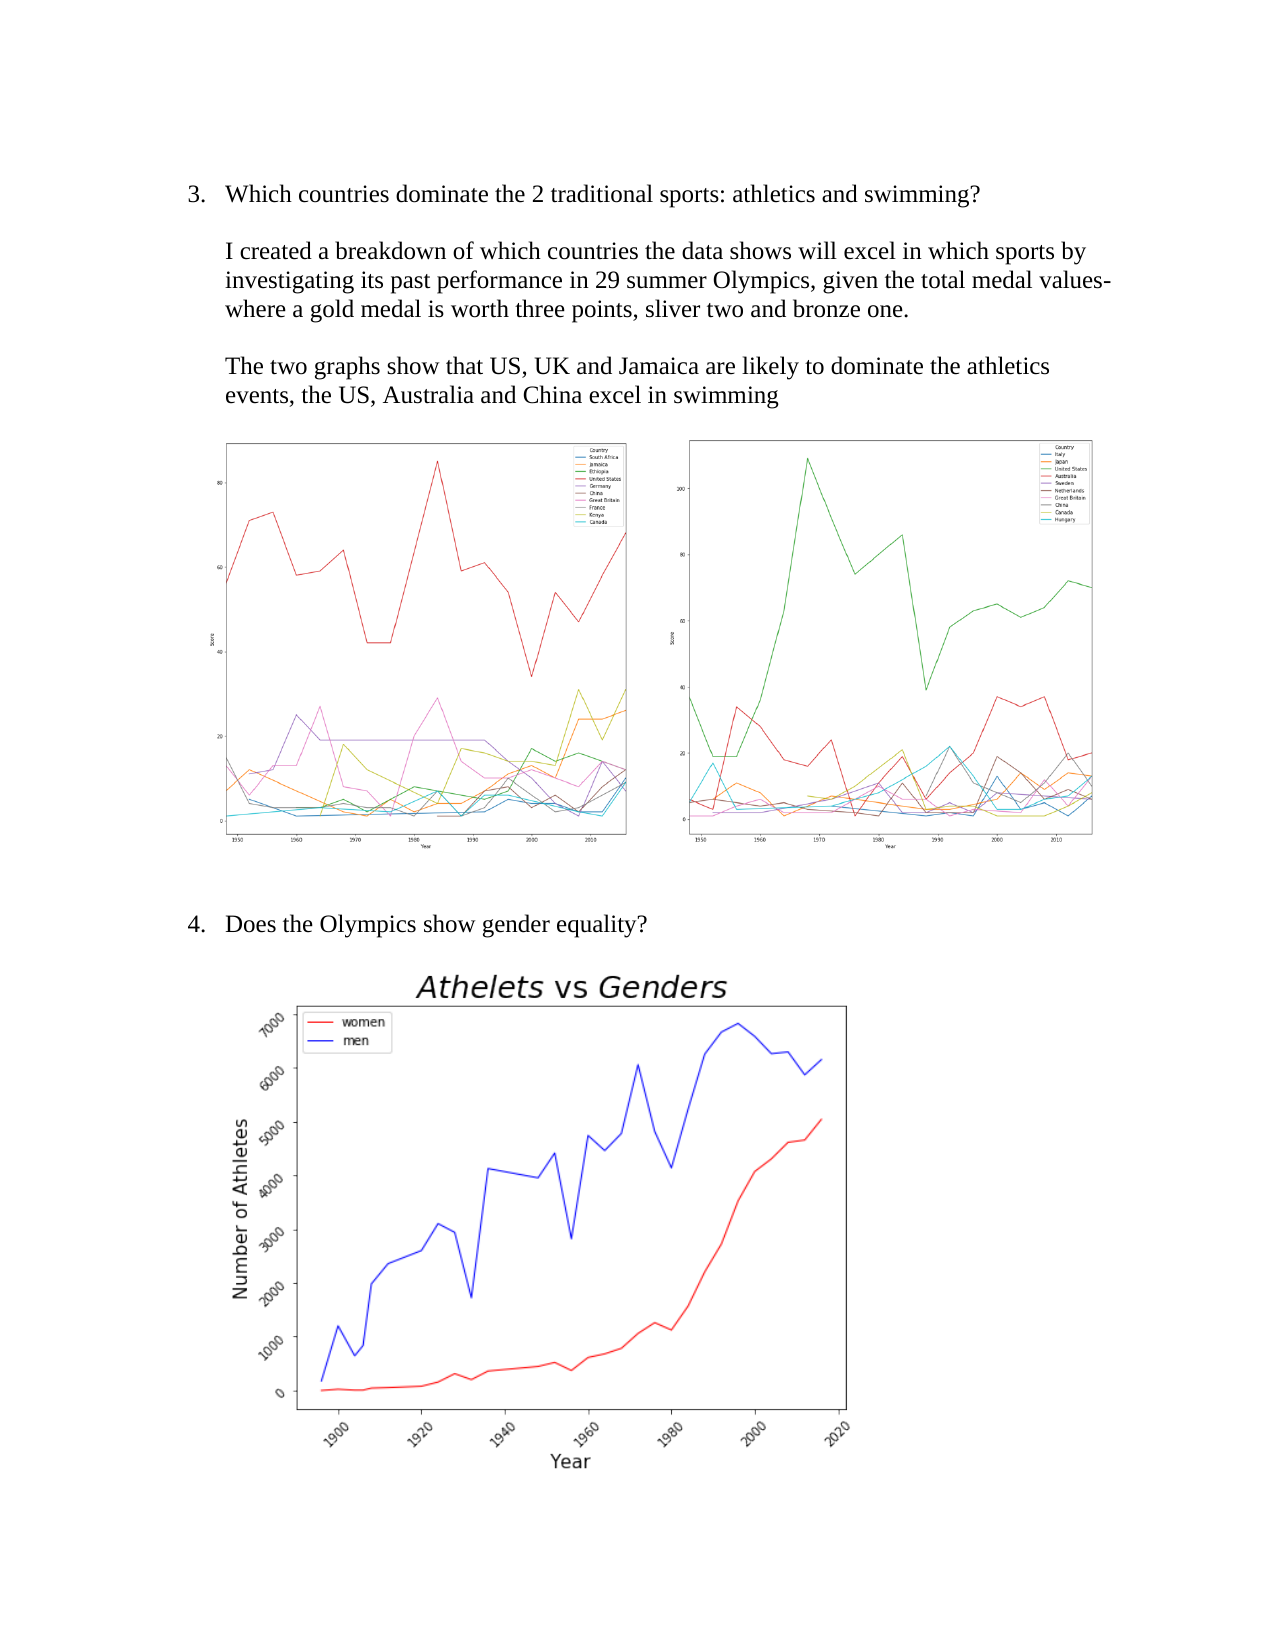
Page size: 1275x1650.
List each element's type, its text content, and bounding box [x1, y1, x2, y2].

picture [206, 440, 629, 852]
picture [225, 966, 862, 1481]
list I created a breakdown of which countries the data shows will excel in which sports by investigating its past performance in 29 summer Olympics, given the total medal values- where a gold medal is worth three points, sliver two and bronze one. [225, 236, 1125, 322]
picture [666, 437, 1095, 852]
list Does the Olympics show gender equality? [187, 909, 1125, 937]
list The two graphs show that US, UK and Jamaica are likely to dominate the athletics events, the US, Australia and China excel in swimming [225, 351, 1125, 409]
list Which countries dominate the 2 traditional sports: athletics and swimming? [187, 179, 1125, 207]
